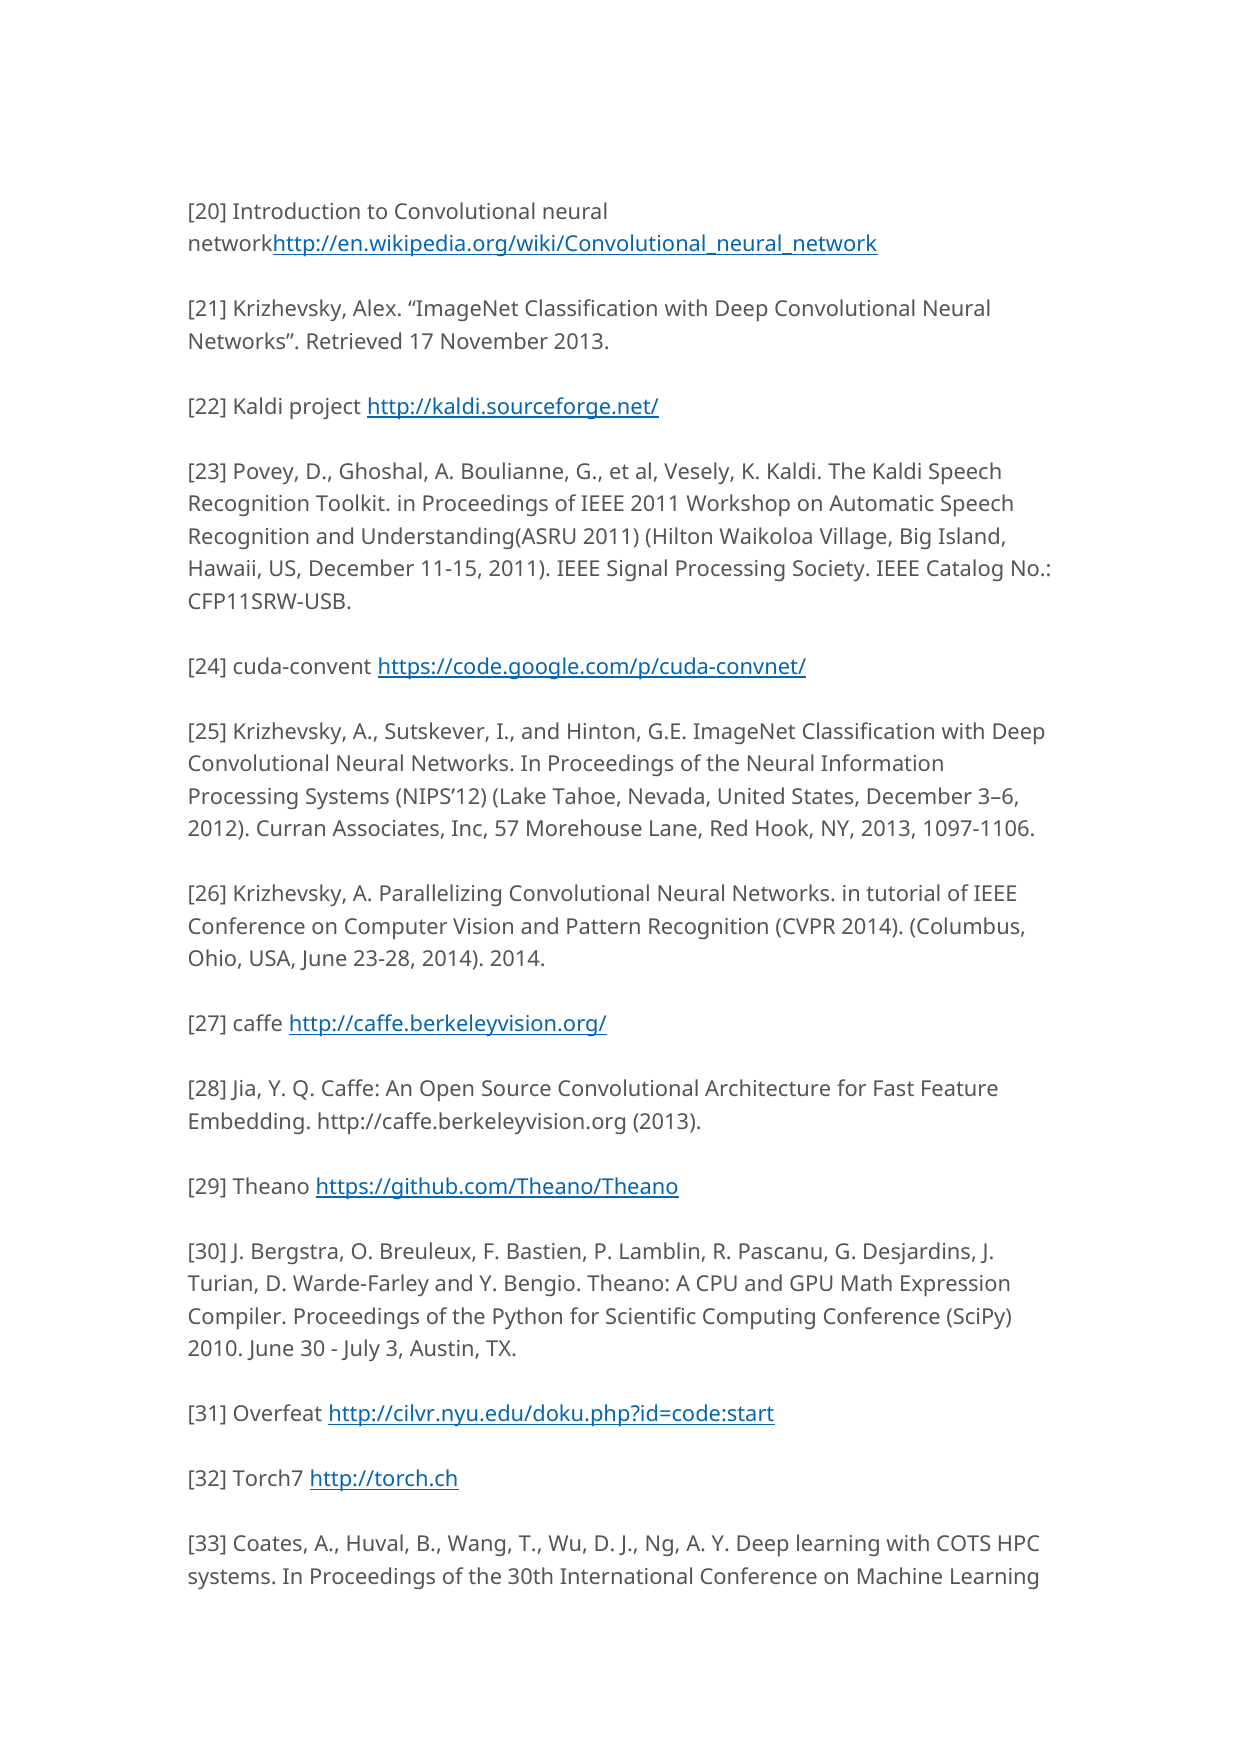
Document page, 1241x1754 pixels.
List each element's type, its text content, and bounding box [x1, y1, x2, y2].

text [30] J. Bergstra, O. Breuleux, F. Bastien, P. Lamblin, R. Pascanu, G. Desjardins, J. Turian, D. Warde-Farley and Y. Bengio. Theano: A CPU and GPU Math Expression Compiler. Proceedings of the Python for Scientific Computing Conference (SciPy) 2010. June 30 - July 3, Austin, TX. [187, 1234, 1053, 1364]
text [20] Introduction to Convolutional neural networkhttp://en.wikipedia.org/wiki/Convolutional_neural_network [187, 194, 1053, 259]
text [21] Krizhevsky, Alex. “ImageNet Classification with Deep Convolutional Neural Networks”. Retrieved 17 November 2013. [187, 292, 1053, 357]
text [24] cuda-convent https://code.google.com/p/cuda-convnet/ [187, 649, 1053, 682]
text [32] Torch7 http://torch.ch [187, 1462, 1053, 1494]
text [187, 1527, 1053, 1592]
text [25] Krizhevsky, A., Sutskever, I., and Hinton, G.E. ImageNet Classification with Deep Convolutional Neural Networks. In Proceedings of the Neural Information Processing Systems (NIPS’12) (Lake Tahoe, Nevada, United States, December 3–6, 2012). Curran Associates, Inc, 57 Morehouse Lane, Red Hook, NY, 2013, 1097-1106. [187, 714, 1053, 844]
text [26] Krizhevsky, A. Parallelizing Convolutional Neural Networks. in tutorial of IEEE Conference on Computer Vision and Pattern Recognition (CVPR 2014). (Columbus, Ohio, USA, June 23-28, 2014). 2014. [187, 877, 1053, 974]
text [23] Povey, D., Ghoshal, A. Boulianne, G., et al, Vesely, K. Kaldi. The Kaldi Speech Recognition Toolkit. in Proceedings of IEEE 2011 Workshop on Automatic Speech Recognition and Understanding(ASRU 2011) (Hilton Waikoloa Village, Big Island, Hawaii, US, December 11-15, 2011). IEEE Signal Processing Society. IEEE Catalog No.: CFP11SRW-USB. [187, 454, 1053, 617]
text [28] Jia, Y. Q. Caffe: An Open Source Convolutional Architecture for Fast Feature Embedding. http://caffe.berkeleyvision.org (2013). [187, 1072, 1053, 1137]
text [31] Overfeat http://cilvr.nyu.edu/doku.php?id=code:start [187, 1397, 1053, 1429]
text [27] caffe http://caffe.berkeleyvision.org/ [187, 1007, 1053, 1039]
text [29] Theano https://github.com/Theano/Theano [187, 1169, 1053, 1202]
text [22] Kaldi project http://kaldi.sourceforge.net/ [187, 389, 1053, 422]
